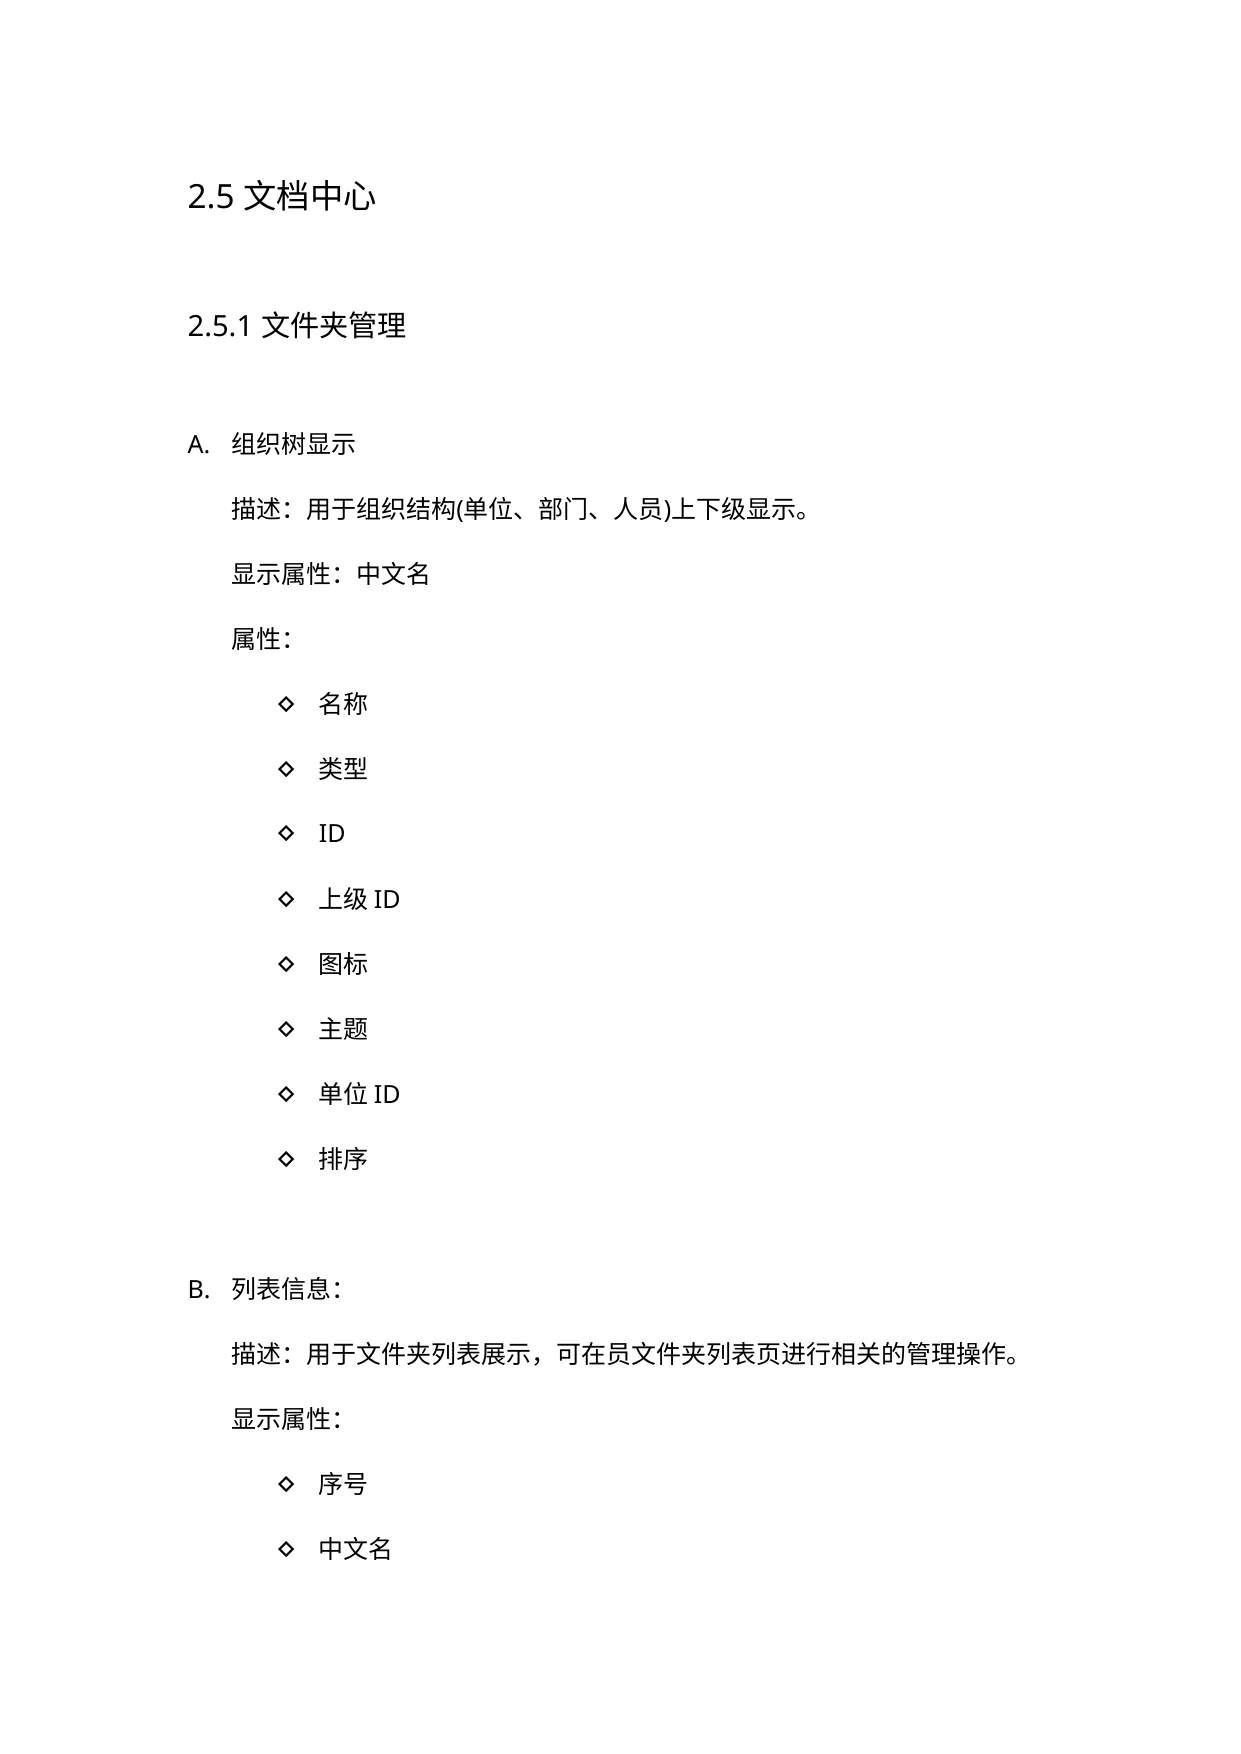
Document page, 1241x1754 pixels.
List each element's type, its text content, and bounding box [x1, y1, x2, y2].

list 单位ID [275, 1060, 1053, 1125]
subtitle 2.5 文档中心 [187, 162, 1053, 227]
list 类型 [275, 735, 1053, 800]
list 排序 [275, 1125, 1053, 1190]
subtitle 2.5.1 文件夹管理 [187, 291, 1053, 356]
list 上级ID [275, 865, 1053, 930]
list 列表信息： [187, 1255, 1053, 1320]
list 属性： [231, 605, 1053, 670]
list 主题 [275, 995, 1053, 1060]
list 图标 [275, 930, 1053, 995]
list 描述：用于文件夹列表展示，可在员文件夹列表页进行相关的管理操作。 [231, 1320, 1053, 1385]
list 中文名 [275, 1515, 1053, 1580]
list 显示属性：中文名 [231, 540, 1053, 605]
list 序号 [275, 1450, 1053, 1515]
list 显示属性： [231, 1385, 1053, 1450]
list ID [275, 800, 1053, 865]
list 组织树显示 [187, 410, 1053, 475]
list 名称 [275, 670, 1053, 735]
list 描述：用于组织结构(单位、部门、人员)上下级显示。 [231, 475, 1053, 540]
